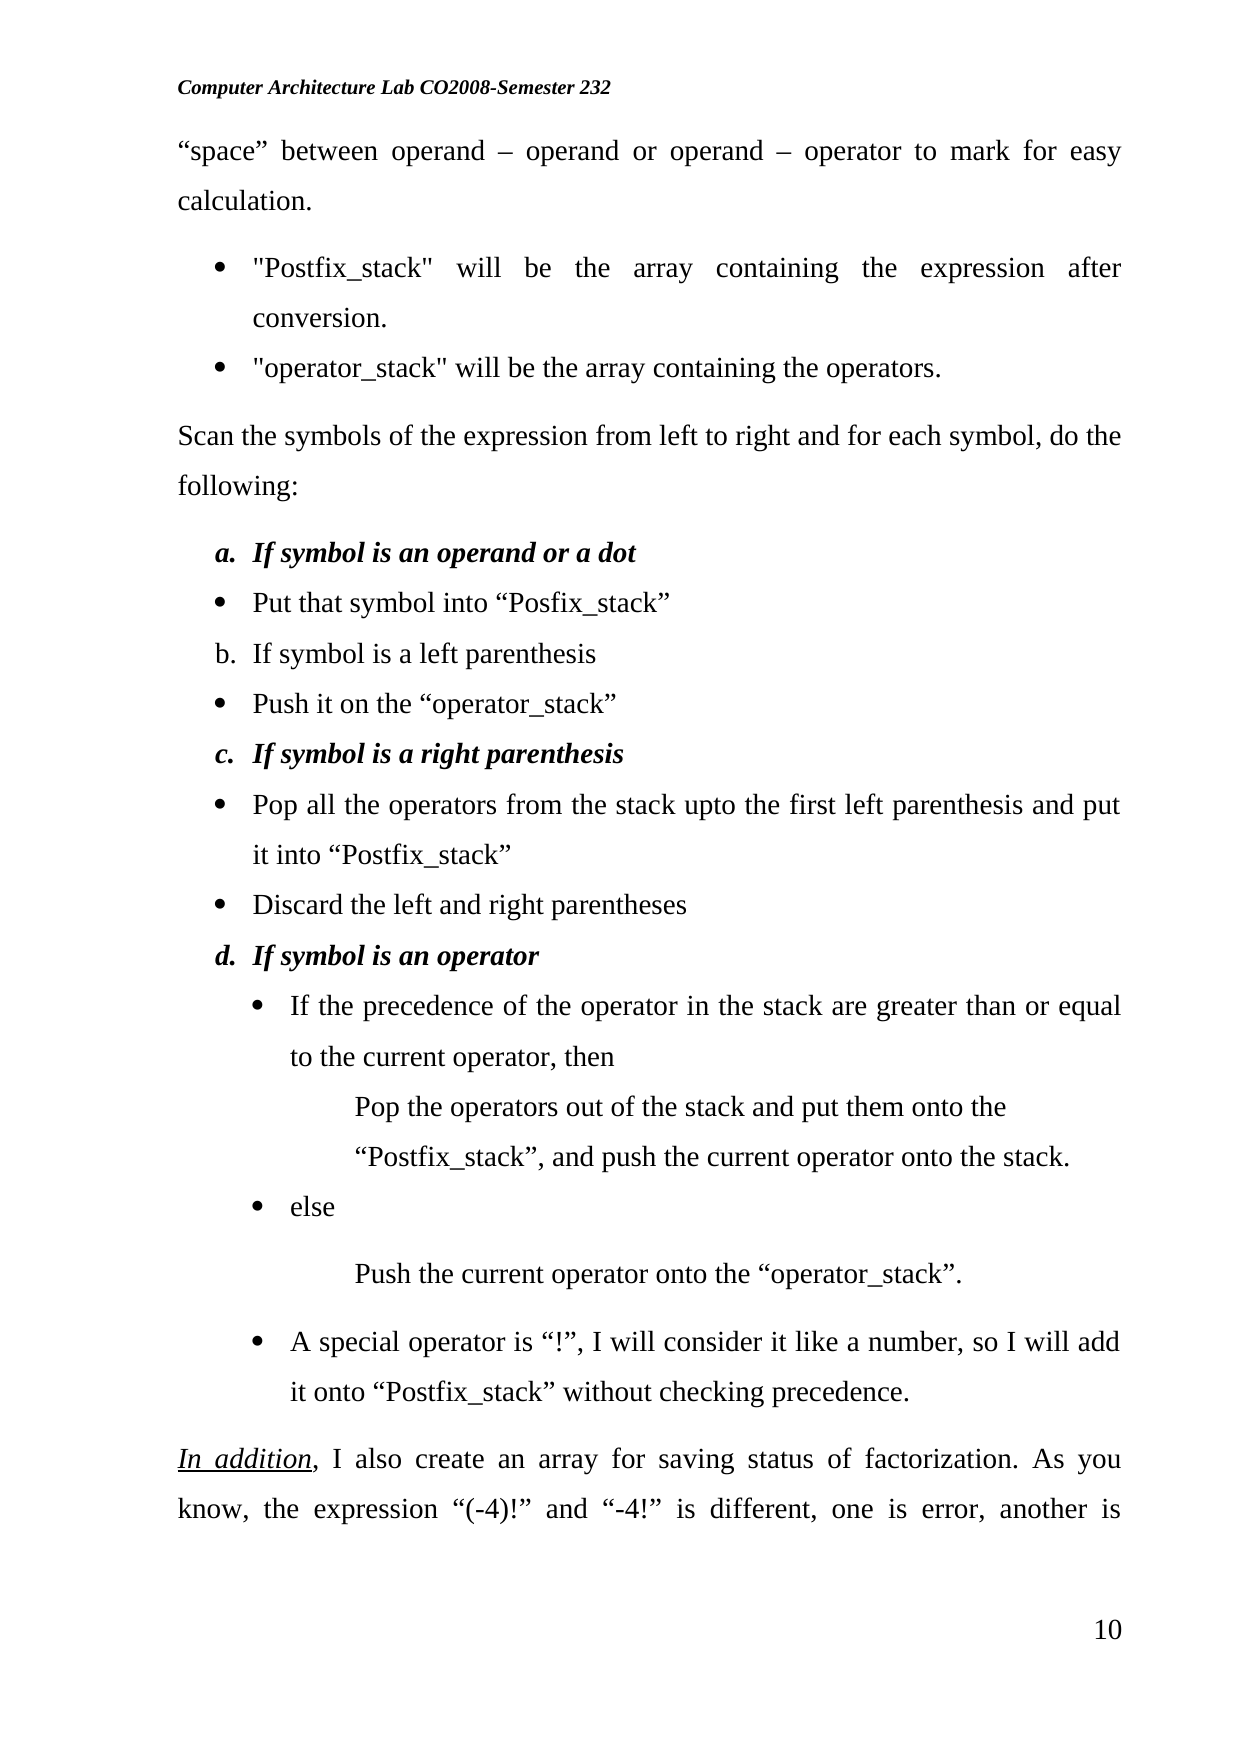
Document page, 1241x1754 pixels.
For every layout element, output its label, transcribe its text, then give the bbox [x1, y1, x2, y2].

list Discard the left and right parentheses [215, 887, 1122, 921]
list Pop all the operators from the stack upto the first left parenthesis and put it into “Postfix_stack” [215, 787, 1122, 871]
list "operator_stack" will be the array containing the operators. [215, 351, 1122, 384]
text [177, 133, 1122, 216]
list “Postfix_stack”, and push the current operator onto the stack. [290, 1139, 1122, 1173]
list A special operator is “!”, I will consider it like a number, so I will add it onto “Postfix_stack” without checking precedence. [252, 1324, 1122, 1408]
list If symbol is a left parenthesis [215, 636, 1122, 669]
list else [252, 1189, 1122, 1223]
list If the precedence of the operator in the stack are greater than or equal to the current operator, then [252, 988, 1122, 1072]
list Pop the operators out of the stack and put them onto the [290, 1089, 1122, 1122]
list If symbol is an operand or a dot [215, 535, 1122, 568]
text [177, 1441, 1122, 1525]
list "Postfix_stack" will be the array containing the expression after conversion. [215, 250, 1122, 334]
list Push it on the “operator_stack” [215, 686, 1122, 720]
text Push the current operator onto the “operator_stack”. [177, 1257, 1122, 1290]
list Put that symbol into “Posfix_stack” [215, 585, 1122, 619]
list If symbol is a right parenthesis [215, 736, 1122, 770]
text Scan the symbols of the expression from left to right and for each symbol, do the following: [177, 418, 1122, 502]
list If symbol is an operator [215, 938, 1122, 971]
